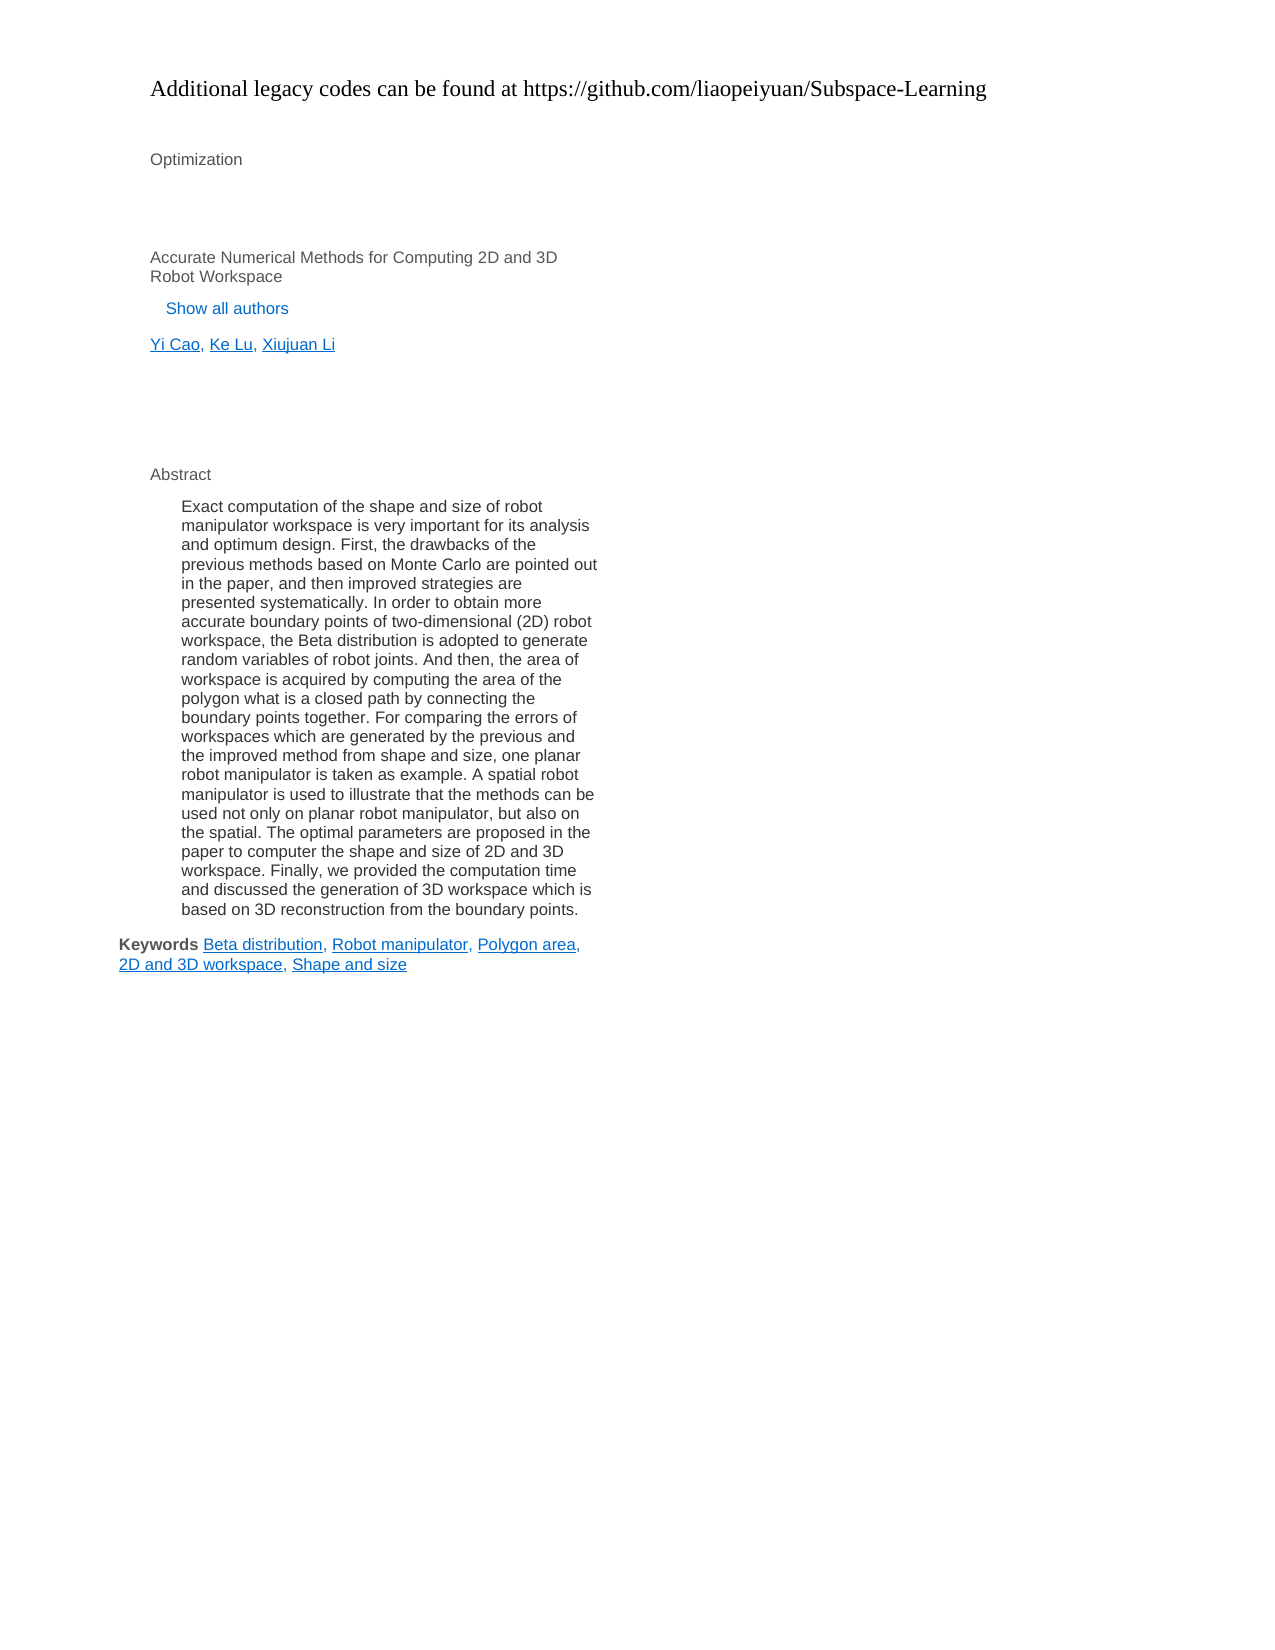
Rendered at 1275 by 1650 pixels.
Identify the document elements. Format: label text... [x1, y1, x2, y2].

subtitle Accurate Numerical Methods for Computing 2D and 3D Robot Workspace [150, 248, 600, 286]
subtitle Abstract [150, 465, 600, 484]
text Show all authors [166, 299, 600, 318]
text Optimization [150, 150, 600, 169]
text Keywords Beta distribution, Robot manipulator, Polygon area, 2D and 3D workspace, Shape and size [119, 935, 600, 973]
text Yi Cao, Ke Lu, Xiujuan Li [150, 334, 600, 354]
text Exact computation of the shape and size of robot manipulator workspace is very important for its analysis and optimum design. First, the drawbacks of the previous methods based on Monte Carlo are pointed out in the paper, and then improved strategies are presented systematically. In order to obtain more accurate boundary points of two-dimensional (2D) robot workspace, the Beta distribution is adopted to generate random variables of robot joints. And then, the area of workspace is acquired by computing the area of the polygon what is a closed path by connecting the boundary points together. For comparing the errors of workspaces which are generated by the previous and the improved method from shape and size, one planar robot manipulator is taken as example. A spatial robot manipulator is used to illustrate that the methods can be used not only on planar robot manipulator, but also on the spatial. The optimal parameters are proposed in the paper to computer the shape and size of 2D and 3D workspace. Finally, we provided the computation time and discussed the generation of 3D workspace which is based on 3D reconstruction from the boundary points. [181, 497, 600, 918]
